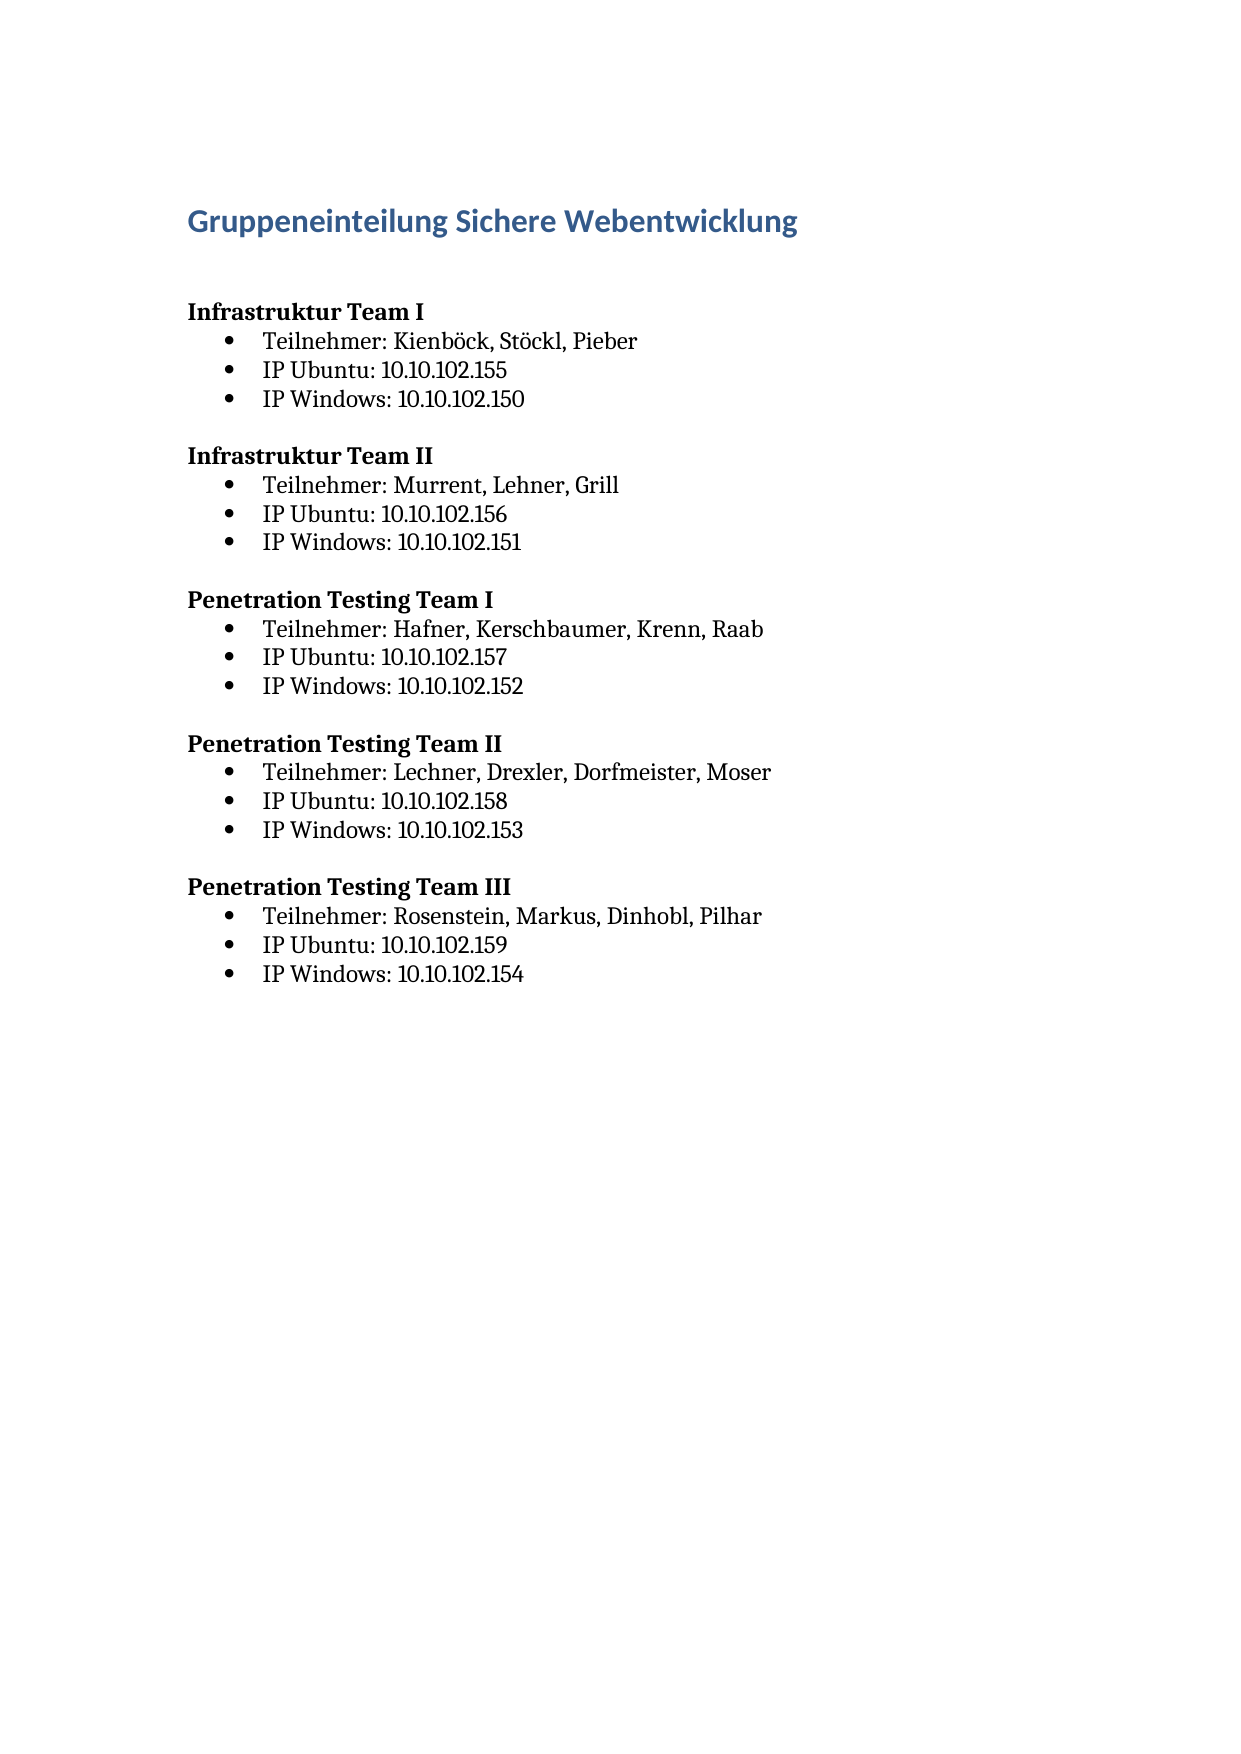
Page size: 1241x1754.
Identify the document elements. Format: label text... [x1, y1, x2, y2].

list Teilnehmer: Hafner, Kerschbaumer, Krenn, Raab [225, 614, 1053, 643]
text Infrastruktur Team I [187, 298, 1053, 327]
list IP Windows: 10.10.102.150 [225, 384, 1053, 413]
list Teilnehmer: Kienböck, Stöckl, Pieber [225, 327, 1053, 356]
text Penetration Testing Team I [187, 586, 1053, 614]
list IP Windows: 10.10.102.154 [225, 959, 1053, 988]
subtitle Gruppeneinteilung Sichere Webentwicklung [187, 200, 1053, 241]
list IP Windows: 10.10.102.152 [225, 672, 1053, 701]
text Penetration Testing Team II [187, 729, 1053, 758]
list Teilnehmer: Rosenstein, Markus, Dinhobl, Pilhar [225, 902, 1053, 931]
list IP Ubuntu: 10.10.102.156 [225, 499, 1053, 528]
list IP Ubuntu: 10.10.102.158 [225, 787, 1053, 816]
text Infrastruktur Team II [187, 442, 1053, 471]
list IP Windows: 10.10.102.153 [225, 816, 1053, 844]
list Teilnehmer: Lechner, Drexler, Dorfmeister, Moser [225, 758, 1053, 787]
list IP Ubuntu: 10.10.102.157 [225, 643, 1053, 672]
list IP Ubuntu: 10.10.102.155 [225, 356, 1053, 384]
text Penetration Testing Team III [187, 873, 1053, 902]
list IP Windows: 10.10.102.151 [225, 528, 1053, 557]
list IP Ubuntu: 10.10.102.159 [225, 931, 1053, 959]
list Teilnehmer: Murrent, Lehner, Grill [225, 471, 1053, 499]
